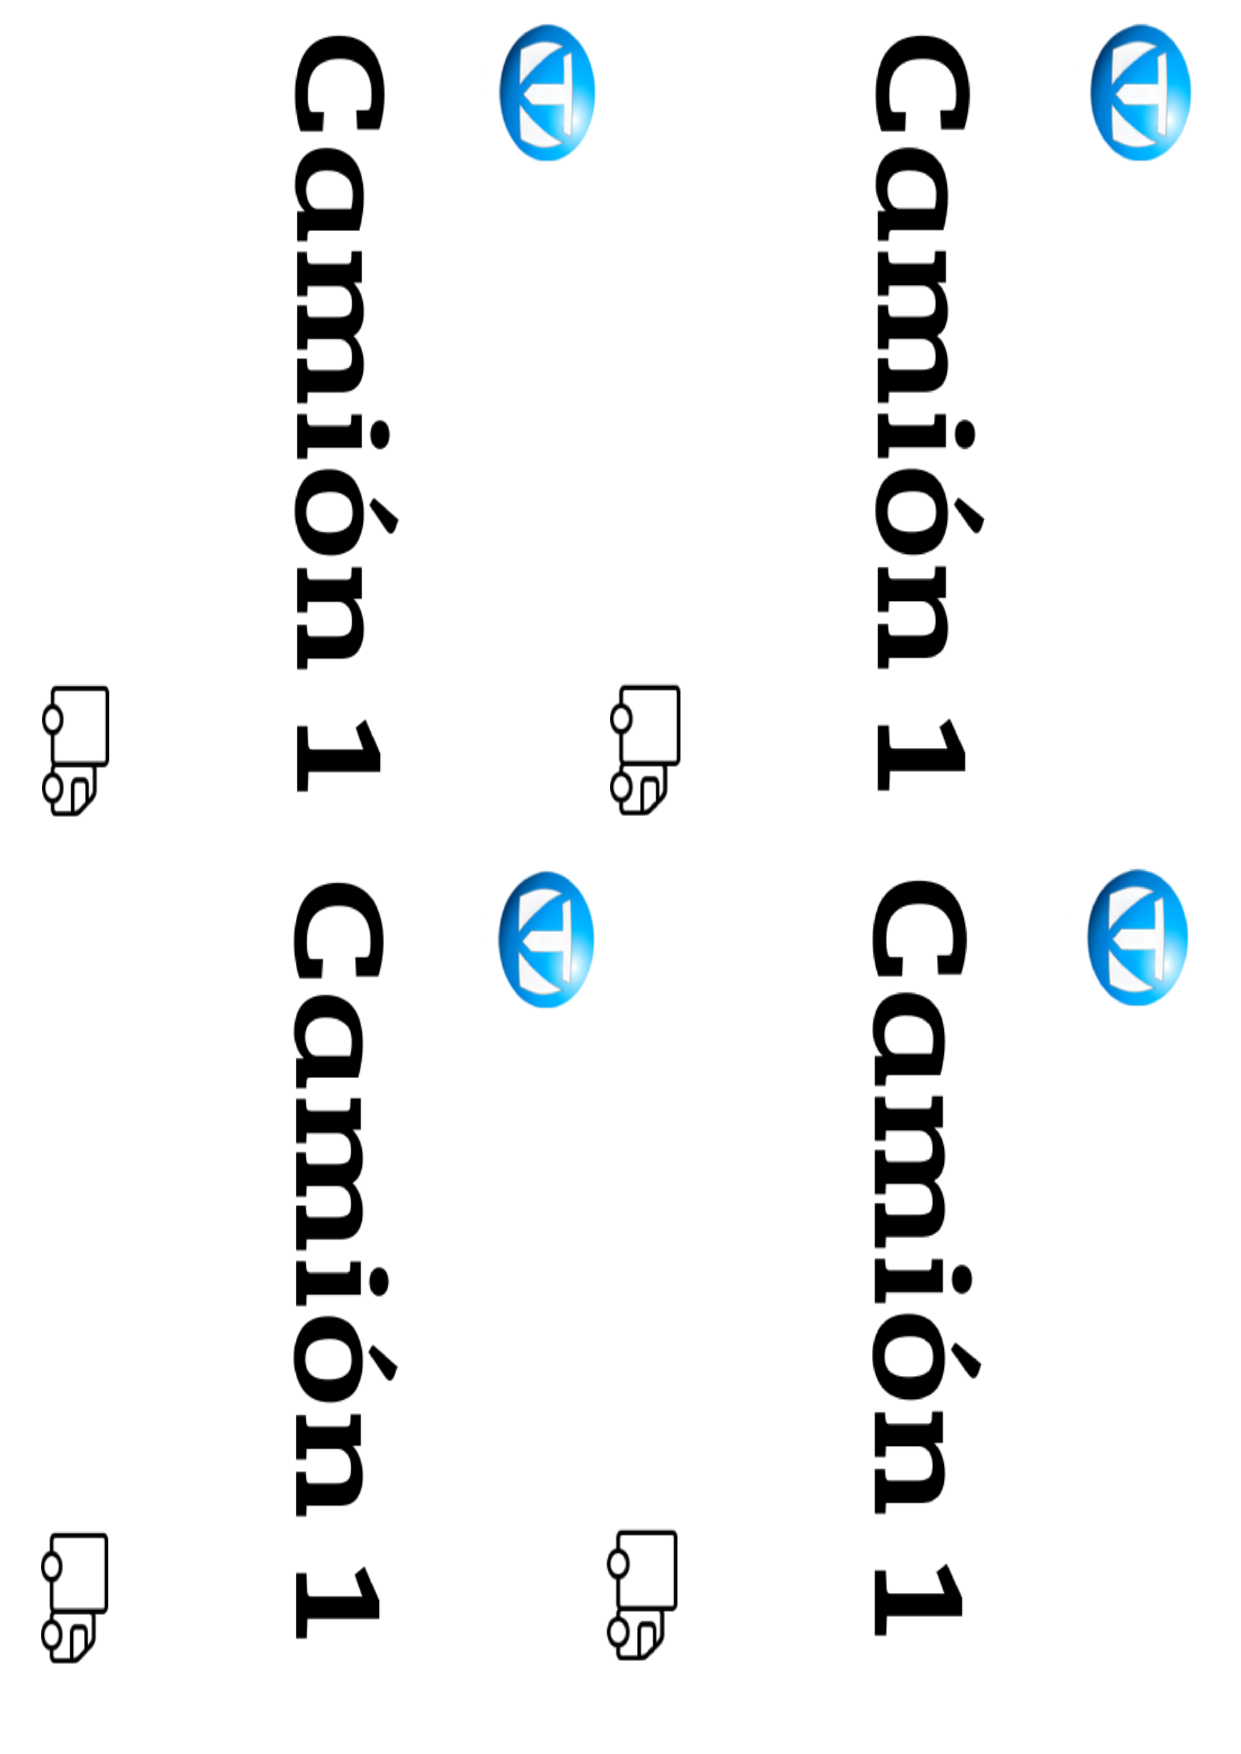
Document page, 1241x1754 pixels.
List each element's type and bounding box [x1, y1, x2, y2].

picture [41, 855, 602, 1663]
picture [607, 853, 1196, 1660]
picture [42, 8, 603, 816]
picture [610, 8, 1199, 815]
